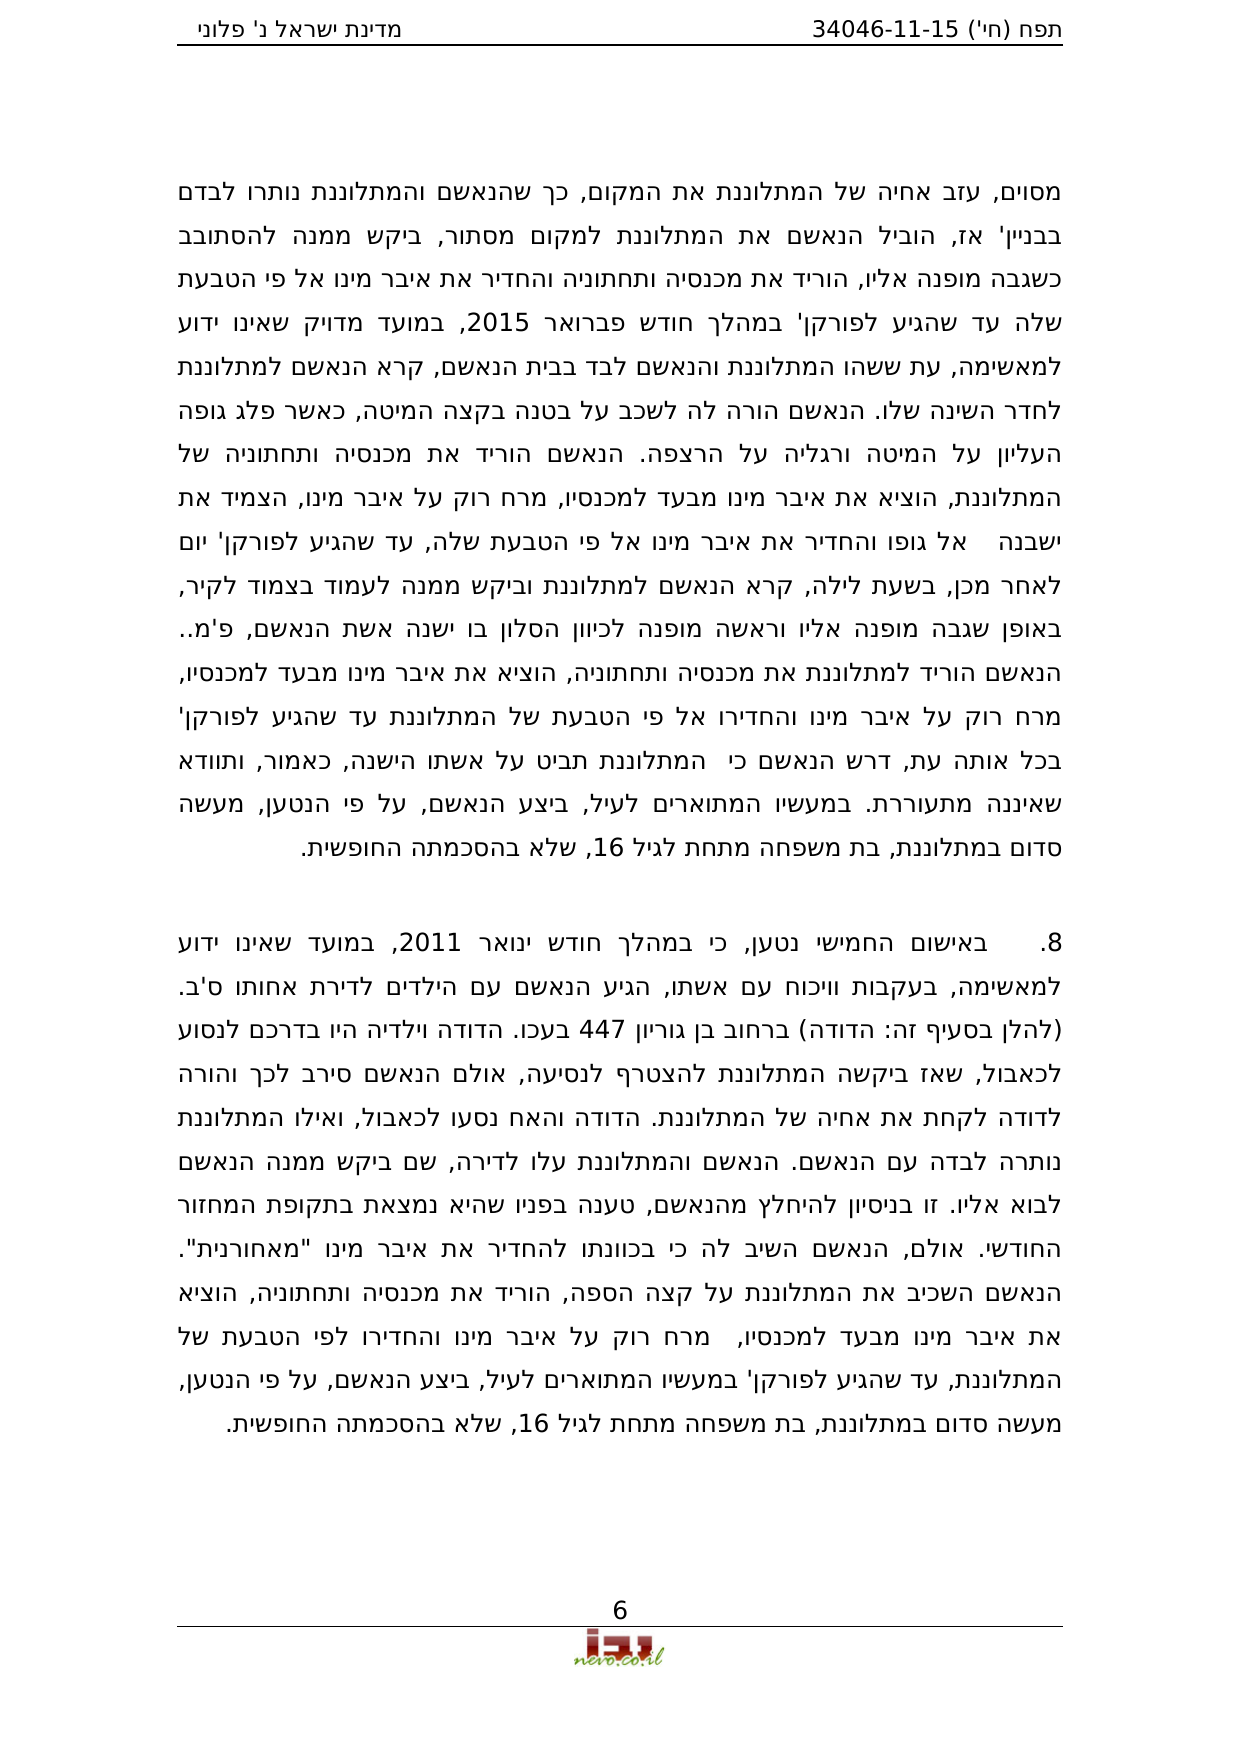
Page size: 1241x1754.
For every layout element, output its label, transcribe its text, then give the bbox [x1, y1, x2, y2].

text 8. באישום החמישי נטען, כי במהלך חודש ינואר 2011, במועד שאינו ידוע למאשימה, בעקבות וויכוח עם אשתו, הגיע הנאשם עם הילדים לדירת אחותו ס'ב. (להלן בסעיף זה: הדודה) ברחוב בן גוריון 447 בעכו. הדודה וילדיה היו בדרכם לנסוע לכאבול, שאז ביקשה המתלוננת להצטרף לנסיעה, אולם הנאשם סירב לכך והורה לדודה לקחת את אחיה של המתלוננת. הדודה והאח נסעו לכאבול, ואילו המתלוננת נותרה לבדה עם הנאשם. הנאשם והמתלוננת עלו לדירה, שם ביקש ממנה הנאשם לבוא אליו. זו בניסיון להיחלץ מהנאשם, טענה בפניו שהיא נמצאת בתקופת המחזור החודשי. אולם, הנאשם השיב לה כי בכוונתו להחדיר את איבר מינו "מאחורנית". הנאשם השכיב את המתלוננת על קצה הספה, הוריד את מכנסיה ותחתוניה, הוציא את איבר מינו מבעד למכנסיו, מרח רוק על איבר מינו והחדירו לפי הטבעת של המתלוננת, עד שהגיע לפורקן' במעשיו המתוארים לעיל, ביצע הנאשם, על פי הנטען, מעשה סדום במתלוננת, בת משפחה מתחת לגיל 16, שלא בהסכמתה החופשית. [177, 928, 1063, 1439]
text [177, 177, 1063, 863]
picture [574, 1628, 666, 1667]
